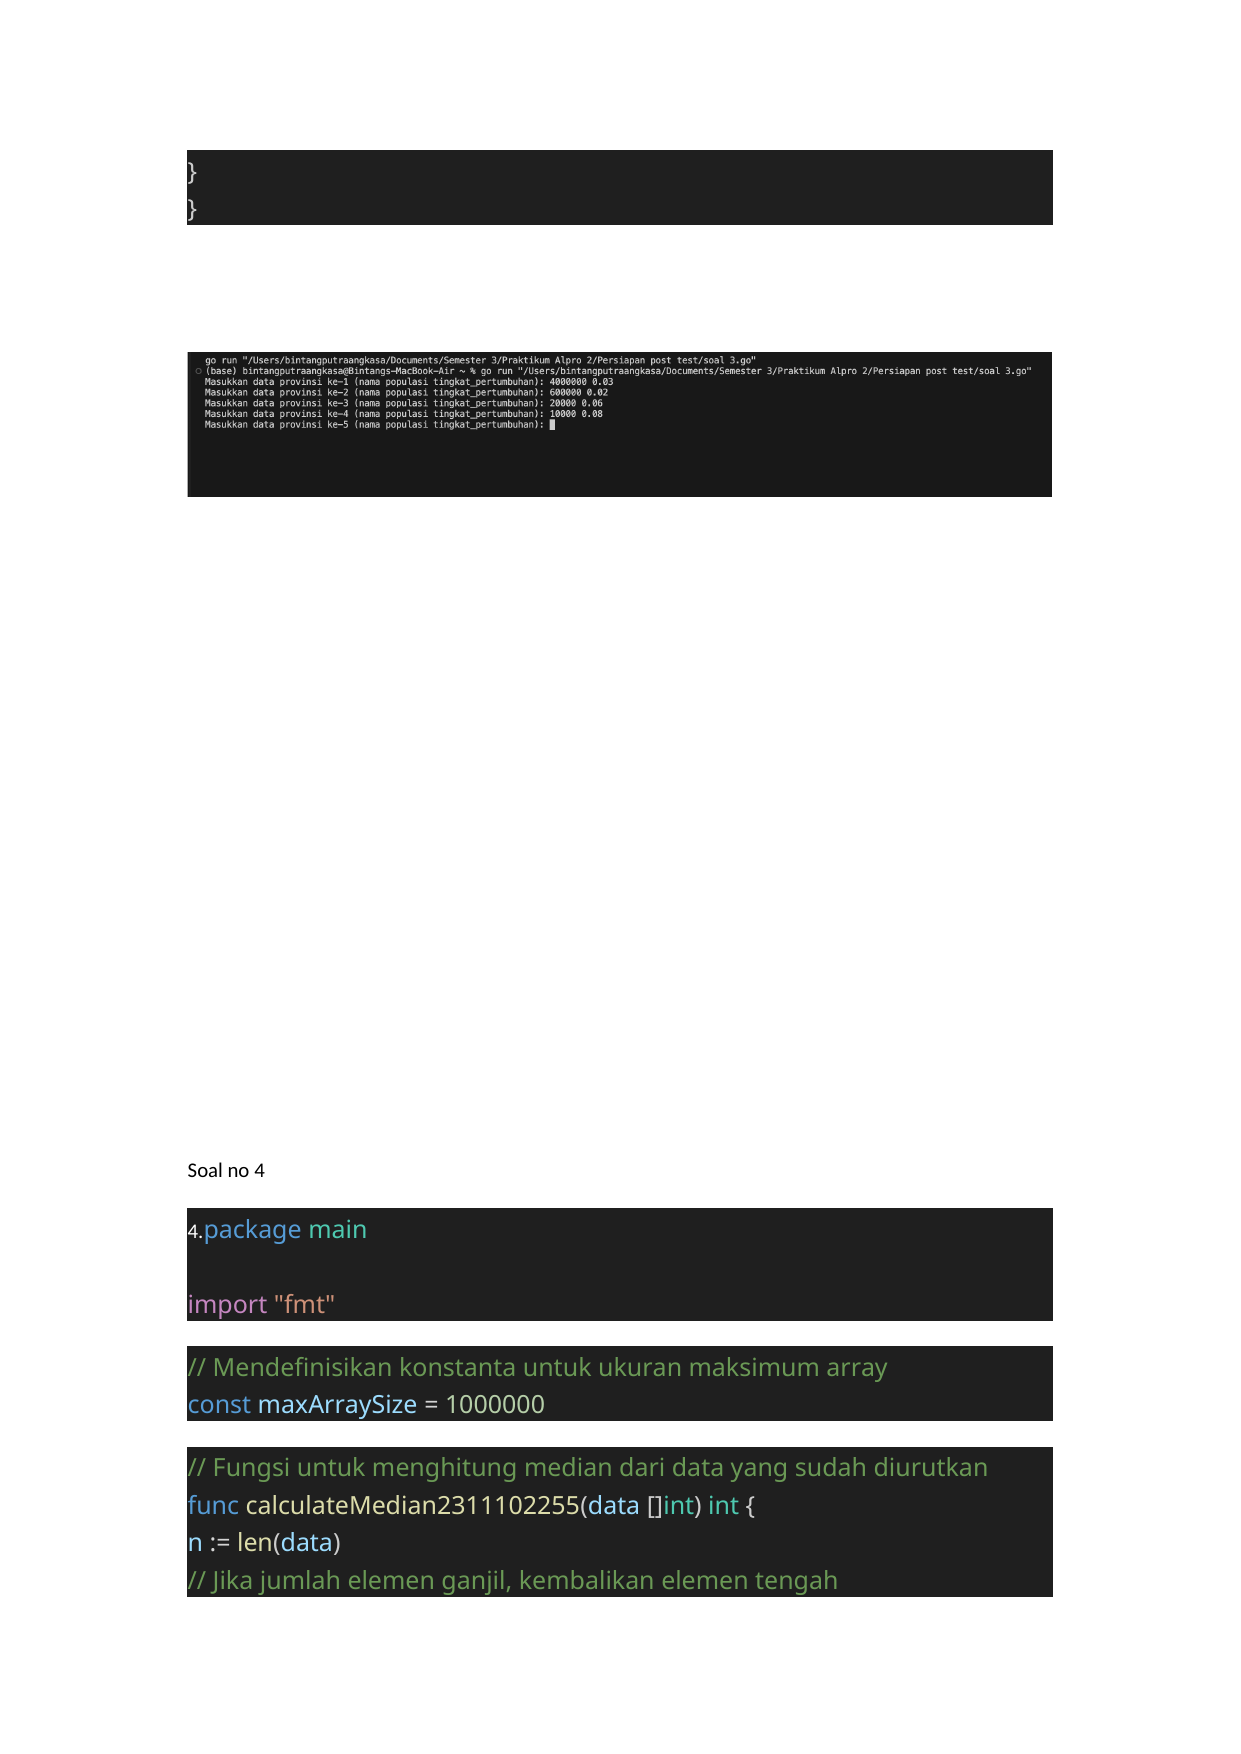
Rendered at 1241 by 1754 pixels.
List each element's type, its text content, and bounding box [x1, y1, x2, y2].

text import "fmt" [187, 1283, 1053, 1321]
text Soal no 4 [187, 1157, 1053, 1183]
text n := len(data) [187, 1522, 1053, 1559]
text // Mendefinisikan konstanta untuk ukuran maksimum array [187, 1346, 1053, 1384]
text func calculateMedian2311102255(data []int) int { [187, 1484, 1053, 1522]
text } [187, 150, 1053, 187]
text // Fungsi untuk menghitung median dari data yang sudah diurutkan [187, 1447, 1053, 1484]
text // Jika jumlah elemen ganjil, kembalikan elemen tengah [187, 1559, 1053, 1597]
text } [187, 187, 1053, 225]
text const maxArraySize = 1000000 [187, 1384, 1053, 1421]
text 4.package main [187, 1208, 1053, 1246]
picture [187, 352, 1052, 497]
